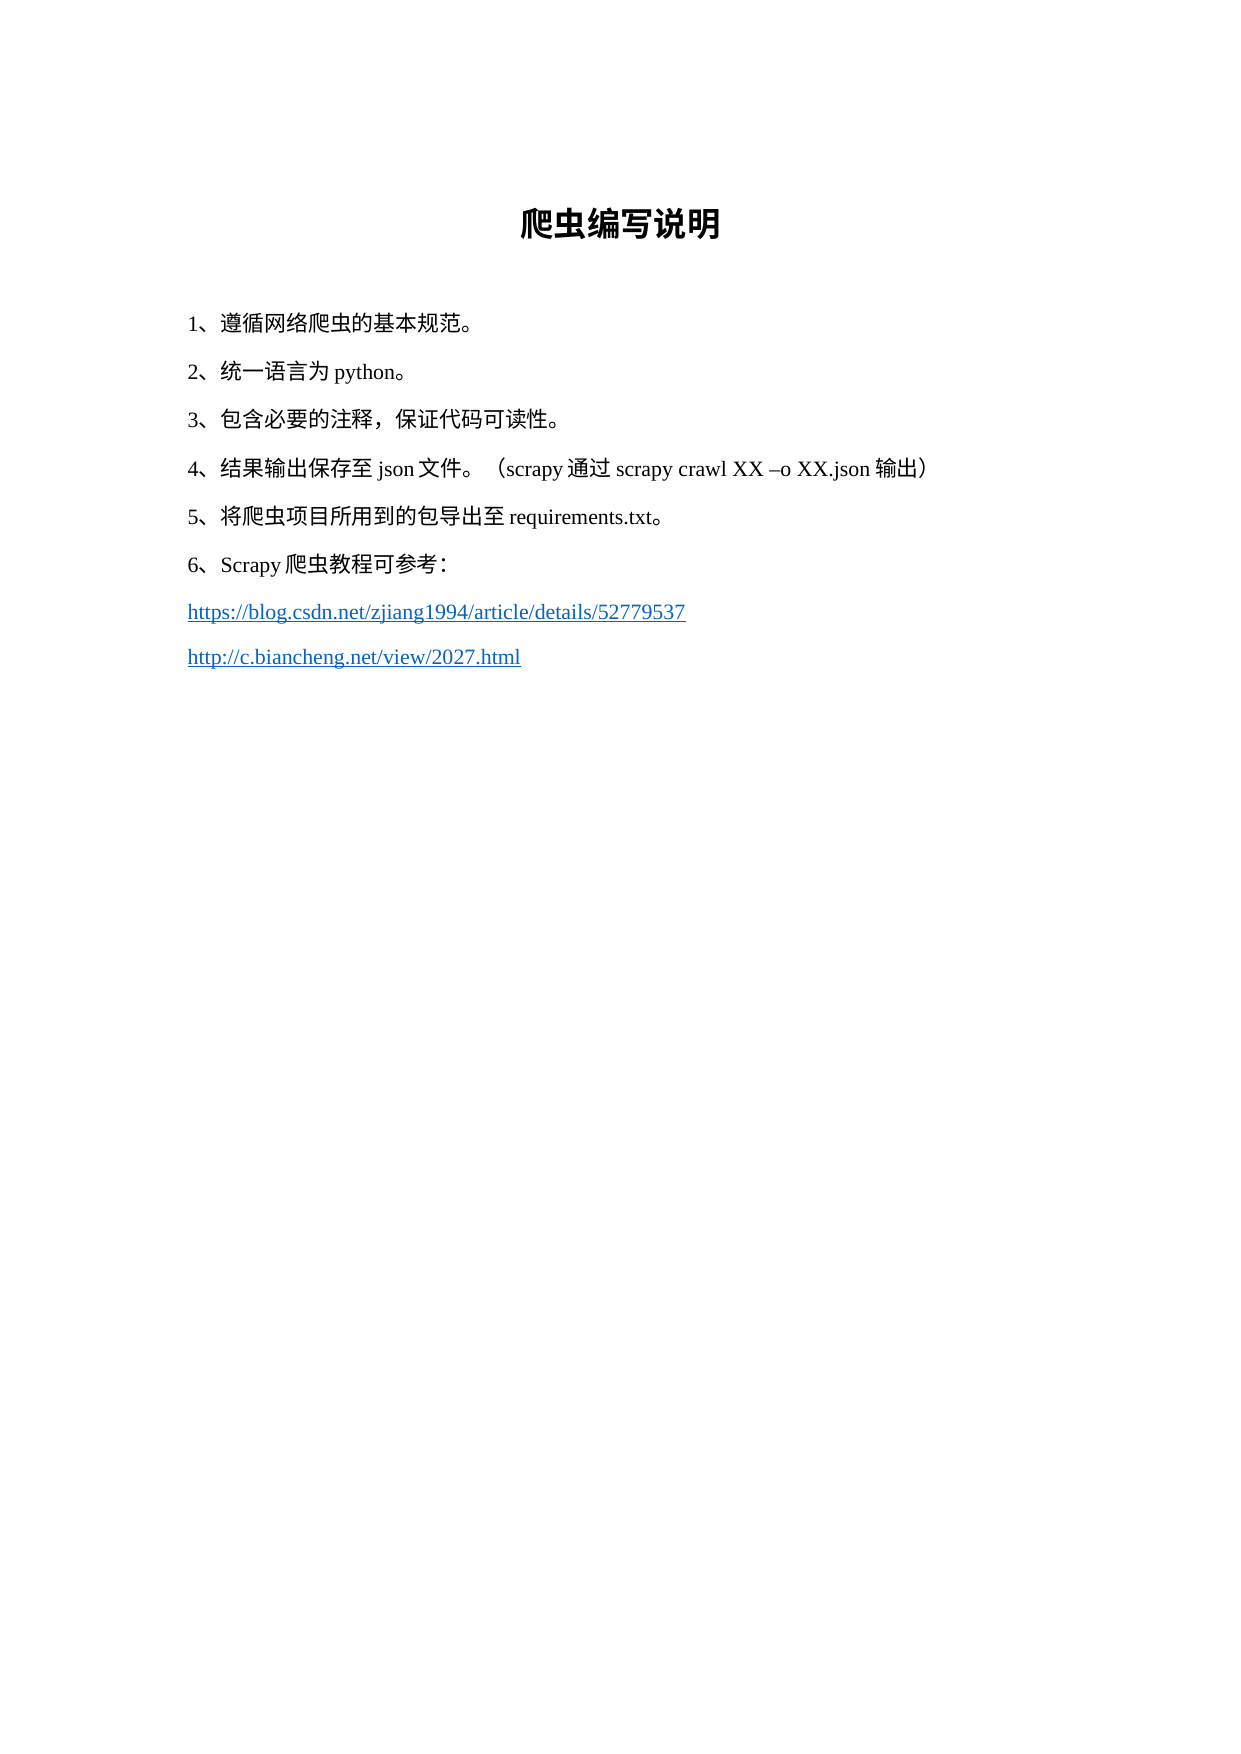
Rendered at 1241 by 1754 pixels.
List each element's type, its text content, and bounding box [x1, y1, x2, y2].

text 6、Scrapy爬虫教程可参考： [187, 547, 1053, 579]
text 4、结果输出保存至json文件。（scrapy通过scrapy crawl XX –o XX.json输出） [187, 450, 1053, 483]
subtitle 爬虫编写说明 [187, 189, 1053, 254]
text 5、将爬虫项目所用到的包导出至requirements.txt。 [187, 498, 1053, 531]
text https://blog.csdn.net/zjiang1994/article/details/52779537 [187, 595, 1053, 628]
text 2、统一语言为python。 [187, 353, 1053, 386]
text 1、遵循网络爬虫的基本规范。 [187, 305, 1053, 338]
text 3、包含必要的注释，保证代码可读性。 [187, 402, 1053, 434]
text http://c.biancheng.net/view/2027.html [187, 640, 1053, 673]
